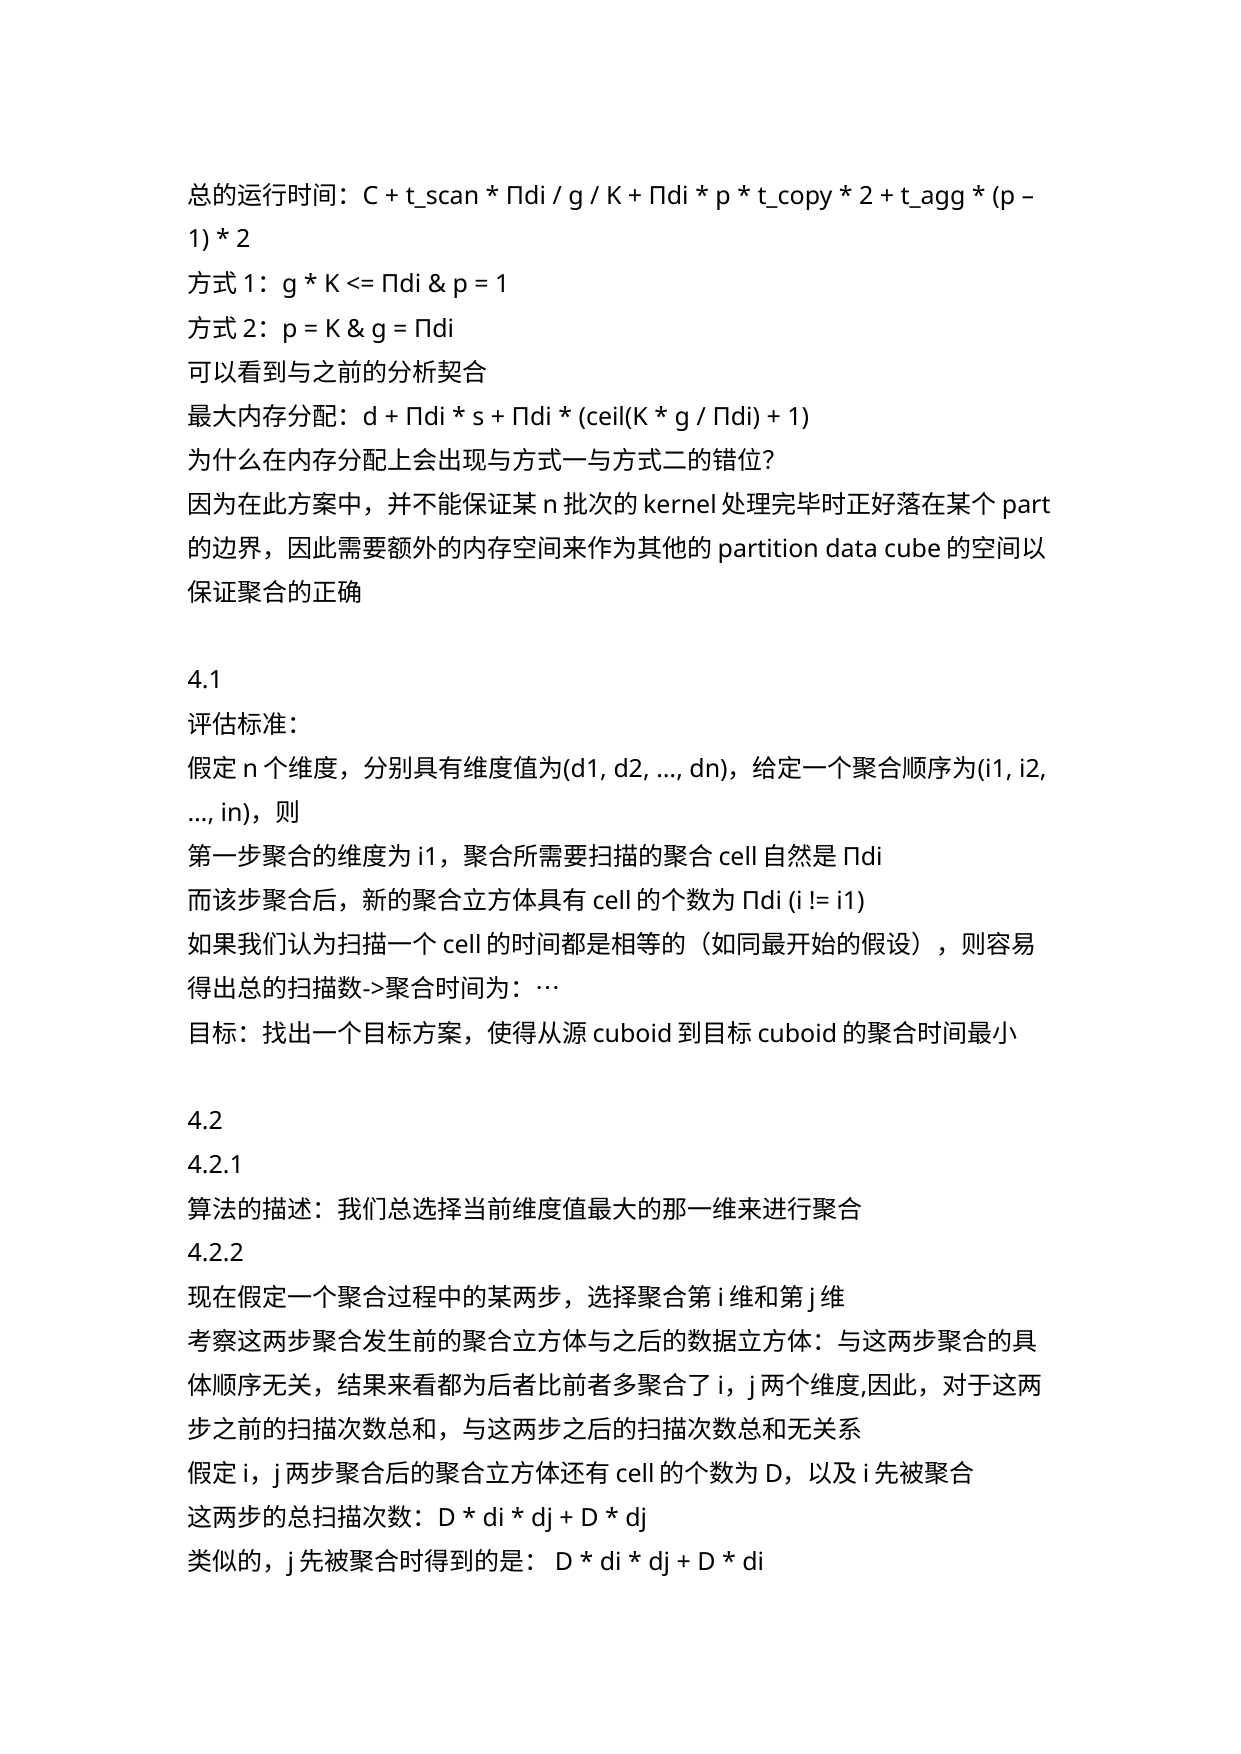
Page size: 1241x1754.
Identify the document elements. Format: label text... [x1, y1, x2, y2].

text 最大内存分配：d + Πdi * s + Πdi * (ceil(K * g / Πdi) + 1) [187, 392, 1053, 436]
text 假定n个维度，分别具有维度值为(d1, d2, …, dn)，给定一个聚合顺序为(i1, i2, …, in)，则 [187, 745, 1053, 833]
text 4.1 [187, 657, 1053, 701]
text 算法的描述：我们总选择当前维度值最大的那一维来进行聚合 [187, 1185, 1053, 1229]
text 为什么在内存分配上会出现与方式一与方式二的错位？ [187, 436, 1053, 480]
text 方式2：p = K & g = Πdi [187, 304, 1053, 348]
text 考察这两步聚合发生前的聚合立方体与之后的数据立方体：与这两步聚合的具体顺序无关，结果来看都为后者比前者多聚合了i，j两个维度,因此，对于这两步之前的扫描次数总和，与这两步之后的扫描次数总和无关系 [187, 1318, 1053, 1450]
text 可以看到与之前的分析契合 [187, 348, 1053, 392]
text 评估标准： [187, 701, 1053, 745]
text 方式1：g * K <= Πdi & p = 1 [187, 260, 1053, 304]
text 目标：找出一个目标方案，使得从源cuboid到目标cuboid的聚合时间最小 [187, 1009, 1053, 1053]
text 类似的，j先被聚合时得到的是： D * di * dj + D * di [187, 1538, 1053, 1582]
text 现在假定一个聚合过程中的某两步，选择聚合第i维和第j维 [187, 1273, 1053, 1318]
text 因为在此方案中，并不能保证某n批次的kernel处理完毕时正好落在某个part的边界，因此需要额外的内存空间来作为其他的partition data cube的空间以保证聚合的正确 [187, 480, 1053, 613]
text 这两步的总扫描次数：D * di * dj + D * dj [187, 1494, 1053, 1538]
text 4.2 [187, 1097, 1053, 1141]
text 如果我们认为扫描一个cell的时间都是相等的（如同最开始的假设），则容易得出总的扫描数->聚合时间为：… [187, 921, 1053, 1009]
text 而该步聚合后，新的聚合立方体具有cell的个数为Πdi (i != i1) [187, 877, 1053, 921]
text 总的运行时间：C + t_scan * Πdi / g / K + Πdi * p * t_copy * 2 + t_agg * (p – 1) * 2 [187, 172, 1053, 260]
text 第一步聚合的维度为i1，聚合所需要扫描的聚合cell自然是Πdi [187, 833, 1053, 877]
text 4.2.1 [187, 1141, 1053, 1185]
text 4.2.2 [187, 1229, 1053, 1273]
text 假定i，j两步聚合后的聚合立方体还有cell的个数为D，以及i先被聚合 [187, 1450, 1053, 1494]
